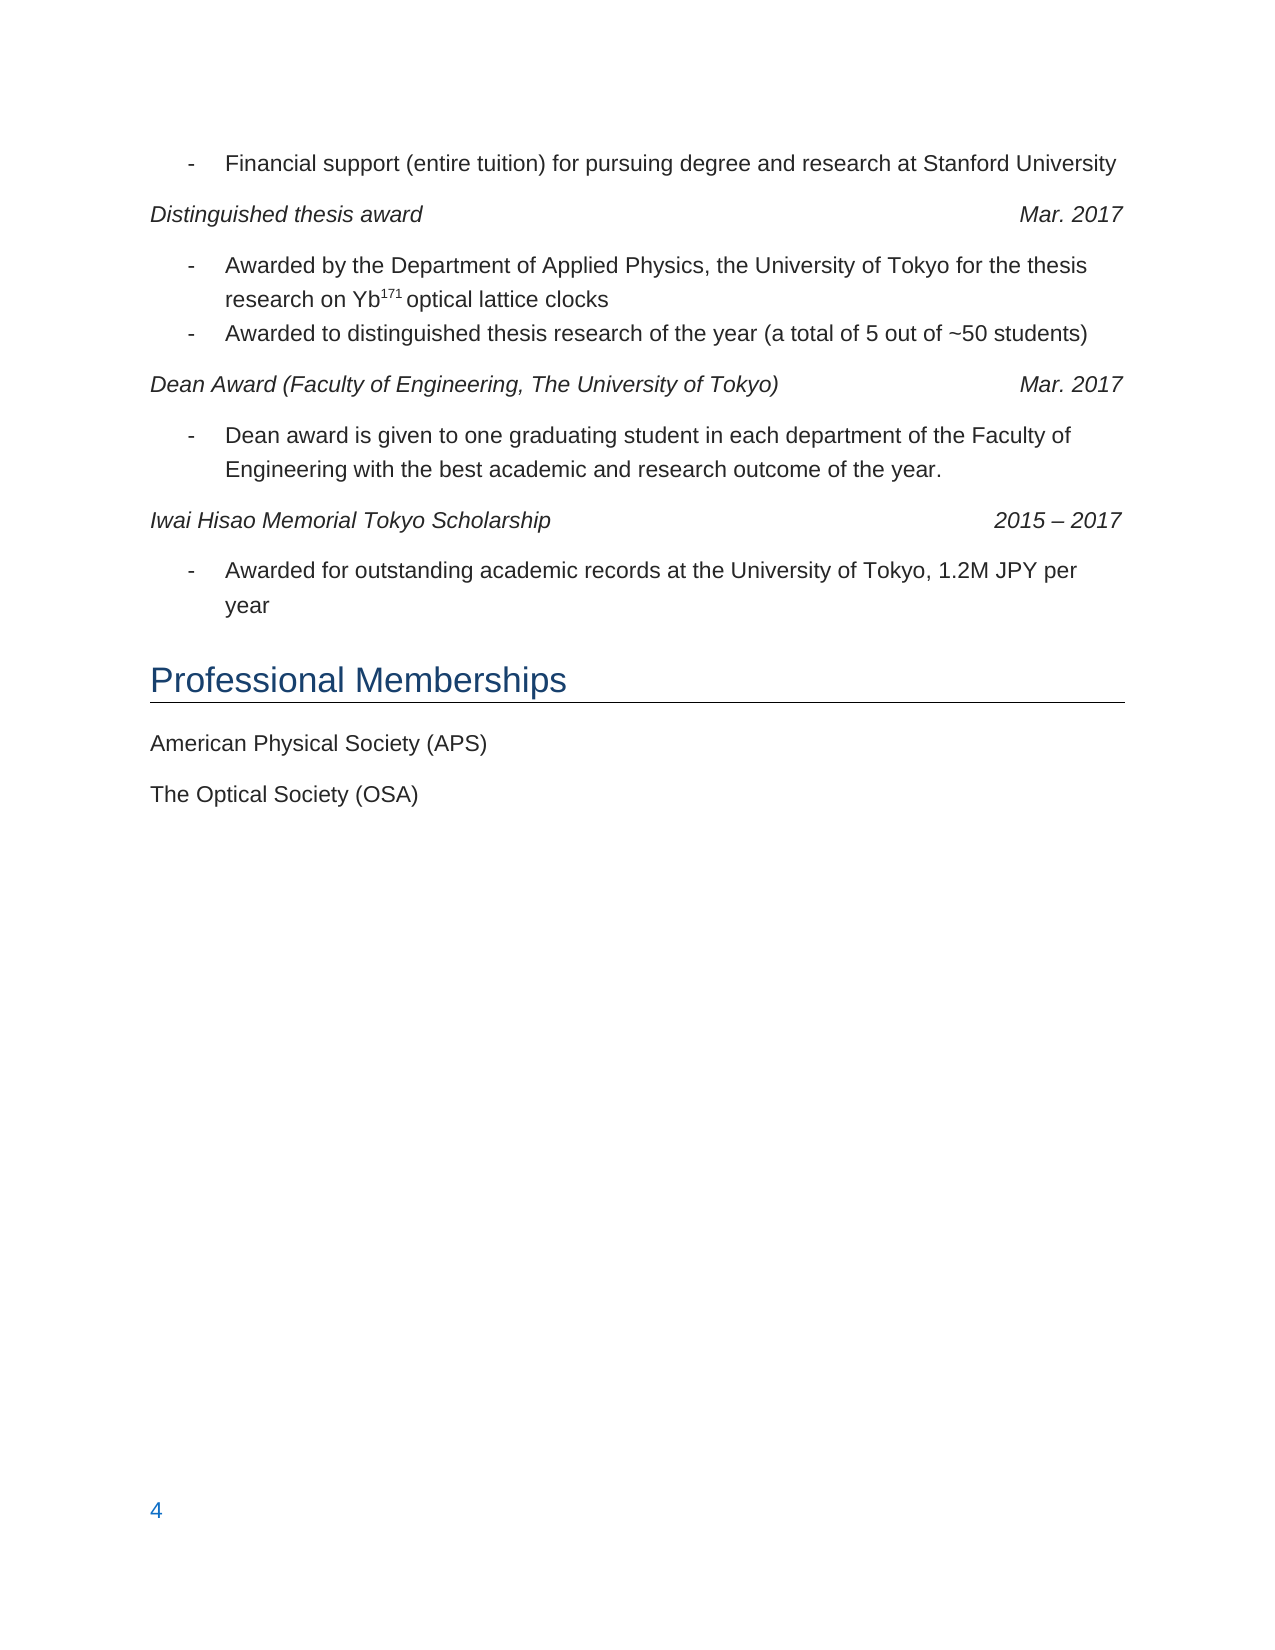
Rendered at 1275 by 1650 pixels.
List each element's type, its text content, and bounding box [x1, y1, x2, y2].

text Dean Award (Faculty of Engineering, The University of Tokyo) Mar. 2017 [150, 371, 1125, 397]
list Dean award is given to one graduating student in each department of the Faculty of Engineering with the best academic and research outcome of the year. [187, 422, 1125, 482]
text Distinguished thesis award Mar. 2017 [150, 201, 1125, 227]
list Financial support (entire tuition) for pursuing degree and research at Stanford University [187, 150, 1125, 176]
text Iwai Hisao Memorial Tokyo Scholarship 2015 – 2017 [150, 507, 1125, 533]
list Awarded for outstanding academic records at the University of Tokyo, 1.2M JPY per year [187, 557, 1125, 618]
list Awarded to distinguished thesis research of the year (a total of 5 out of ~50 students) [187, 320, 1125, 346]
subtitle Professional Memberships [150, 659, 1125, 702]
list Awarded by the Department of Applied Physics, the University of Tokyo for the thesis research on Yb171 optical lattice clocks [187, 252, 1125, 312]
text The Optical Society (OSA) [150, 781, 1125, 807]
text American Physical Society (APS) [150, 730, 1125, 756]
